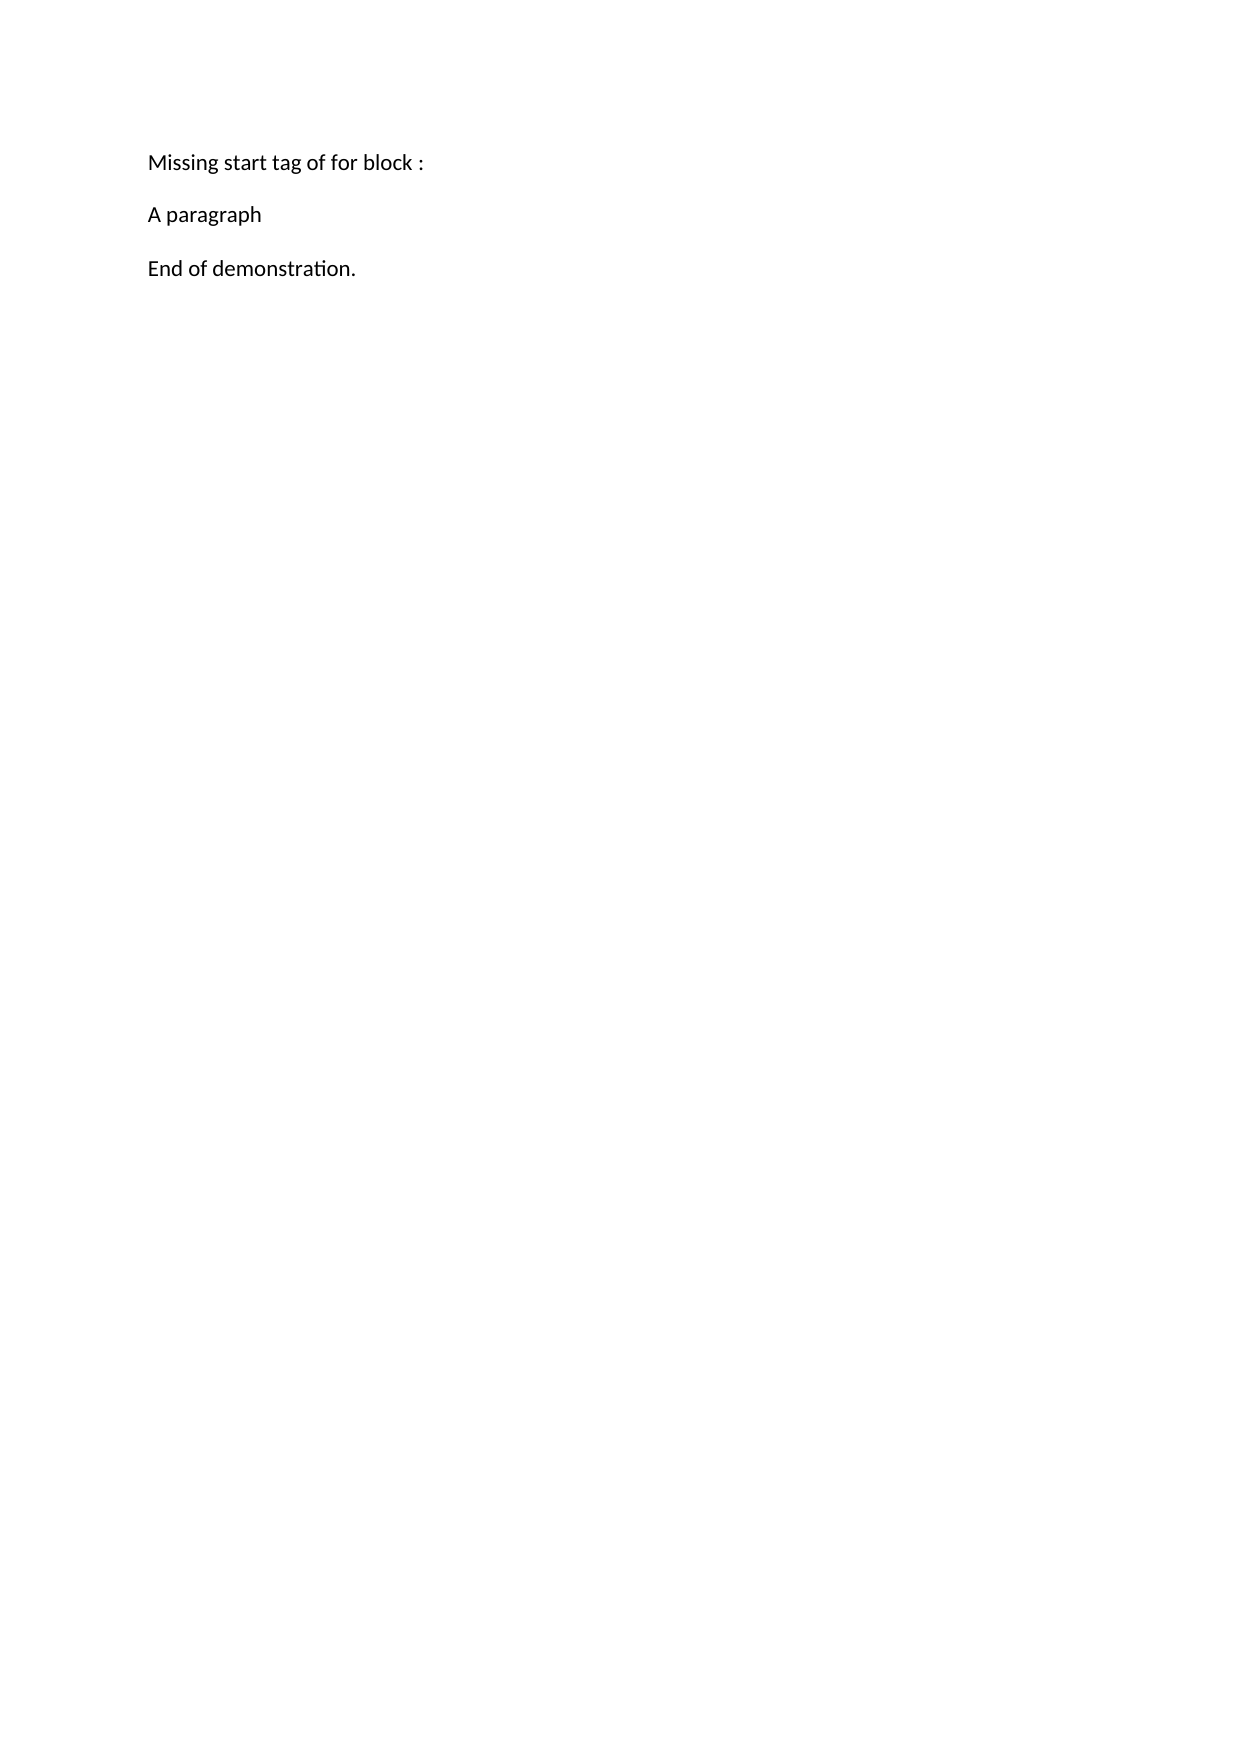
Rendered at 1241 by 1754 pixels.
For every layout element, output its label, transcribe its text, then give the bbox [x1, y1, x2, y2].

text End of demonstration. [148, 254, 1093, 282]
text Missing start tag of for block : [148, 148, 1093, 176]
text A paragraph [148, 201, 1093, 229]
